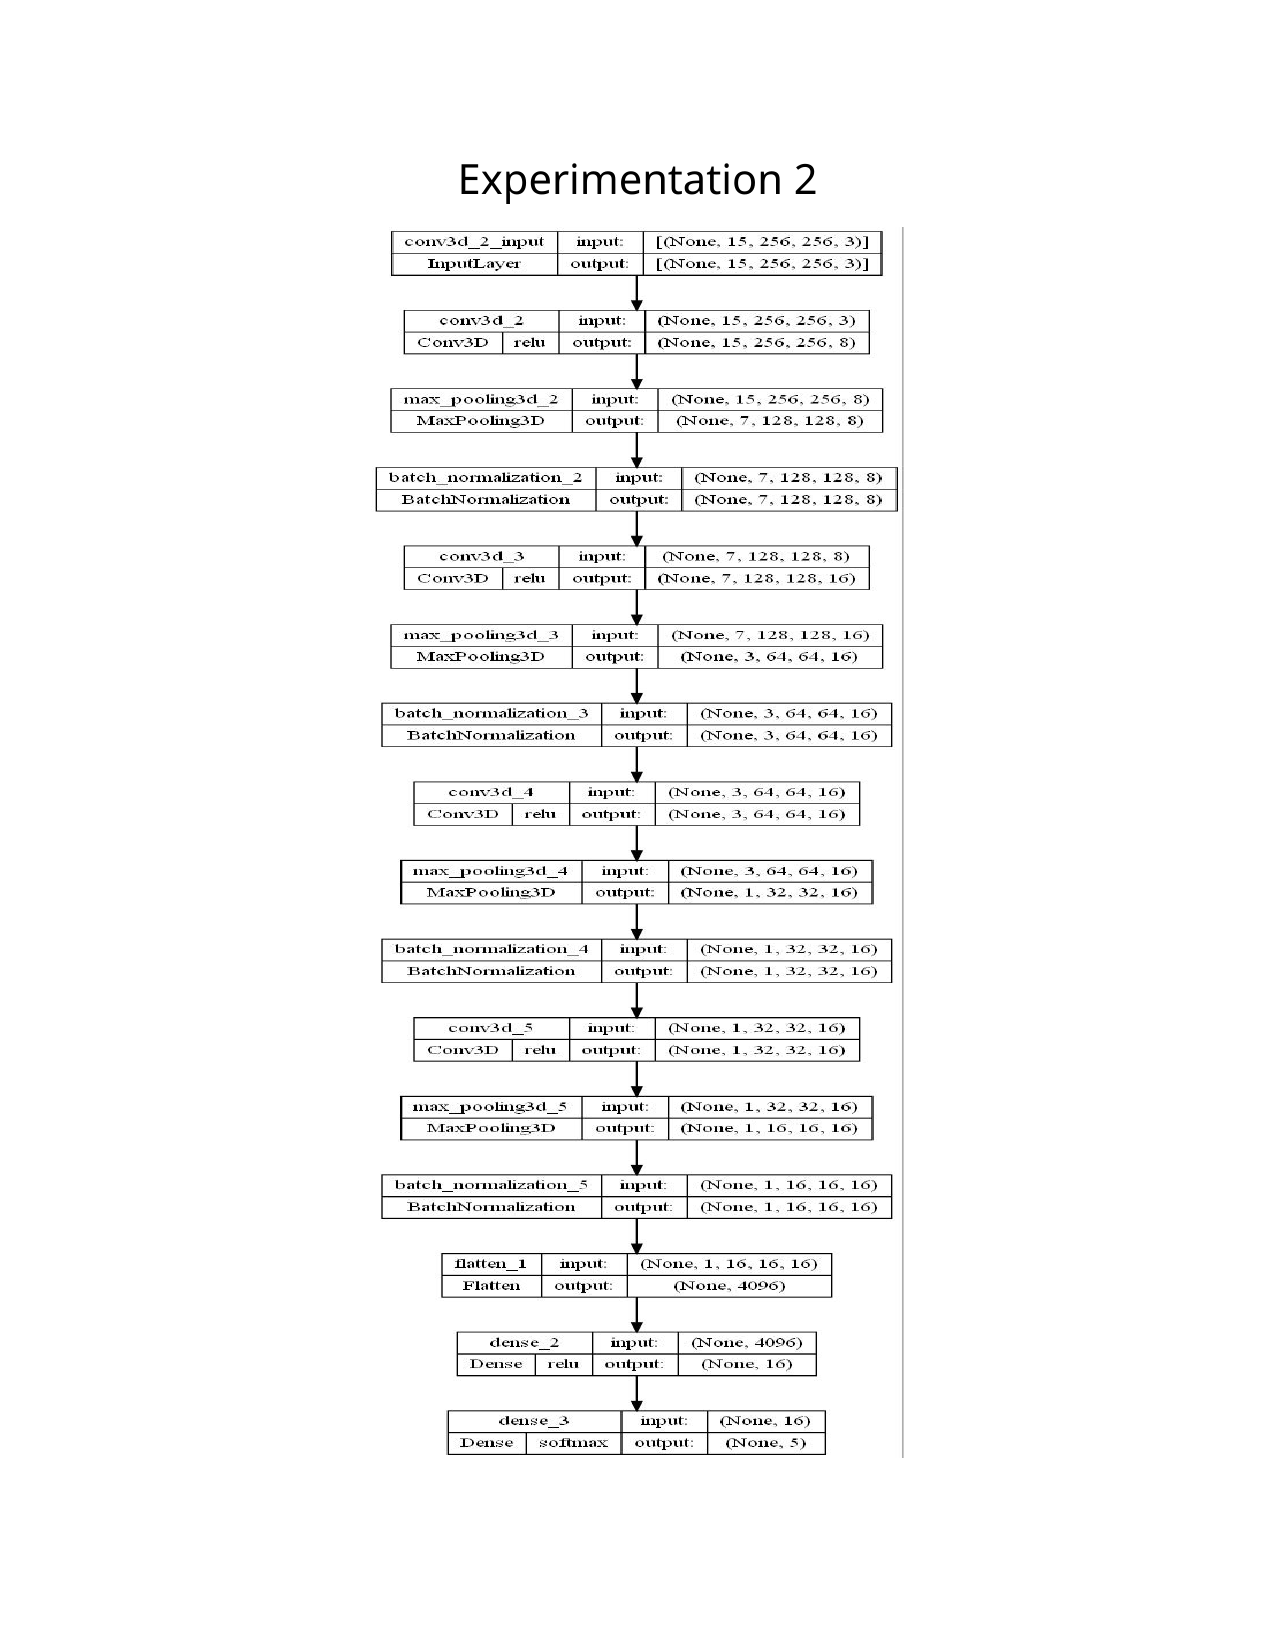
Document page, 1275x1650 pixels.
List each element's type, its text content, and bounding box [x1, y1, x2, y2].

text Experimentation 2 [150, 150, 1125, 207]
picture [371, 227, 904, 1458]
